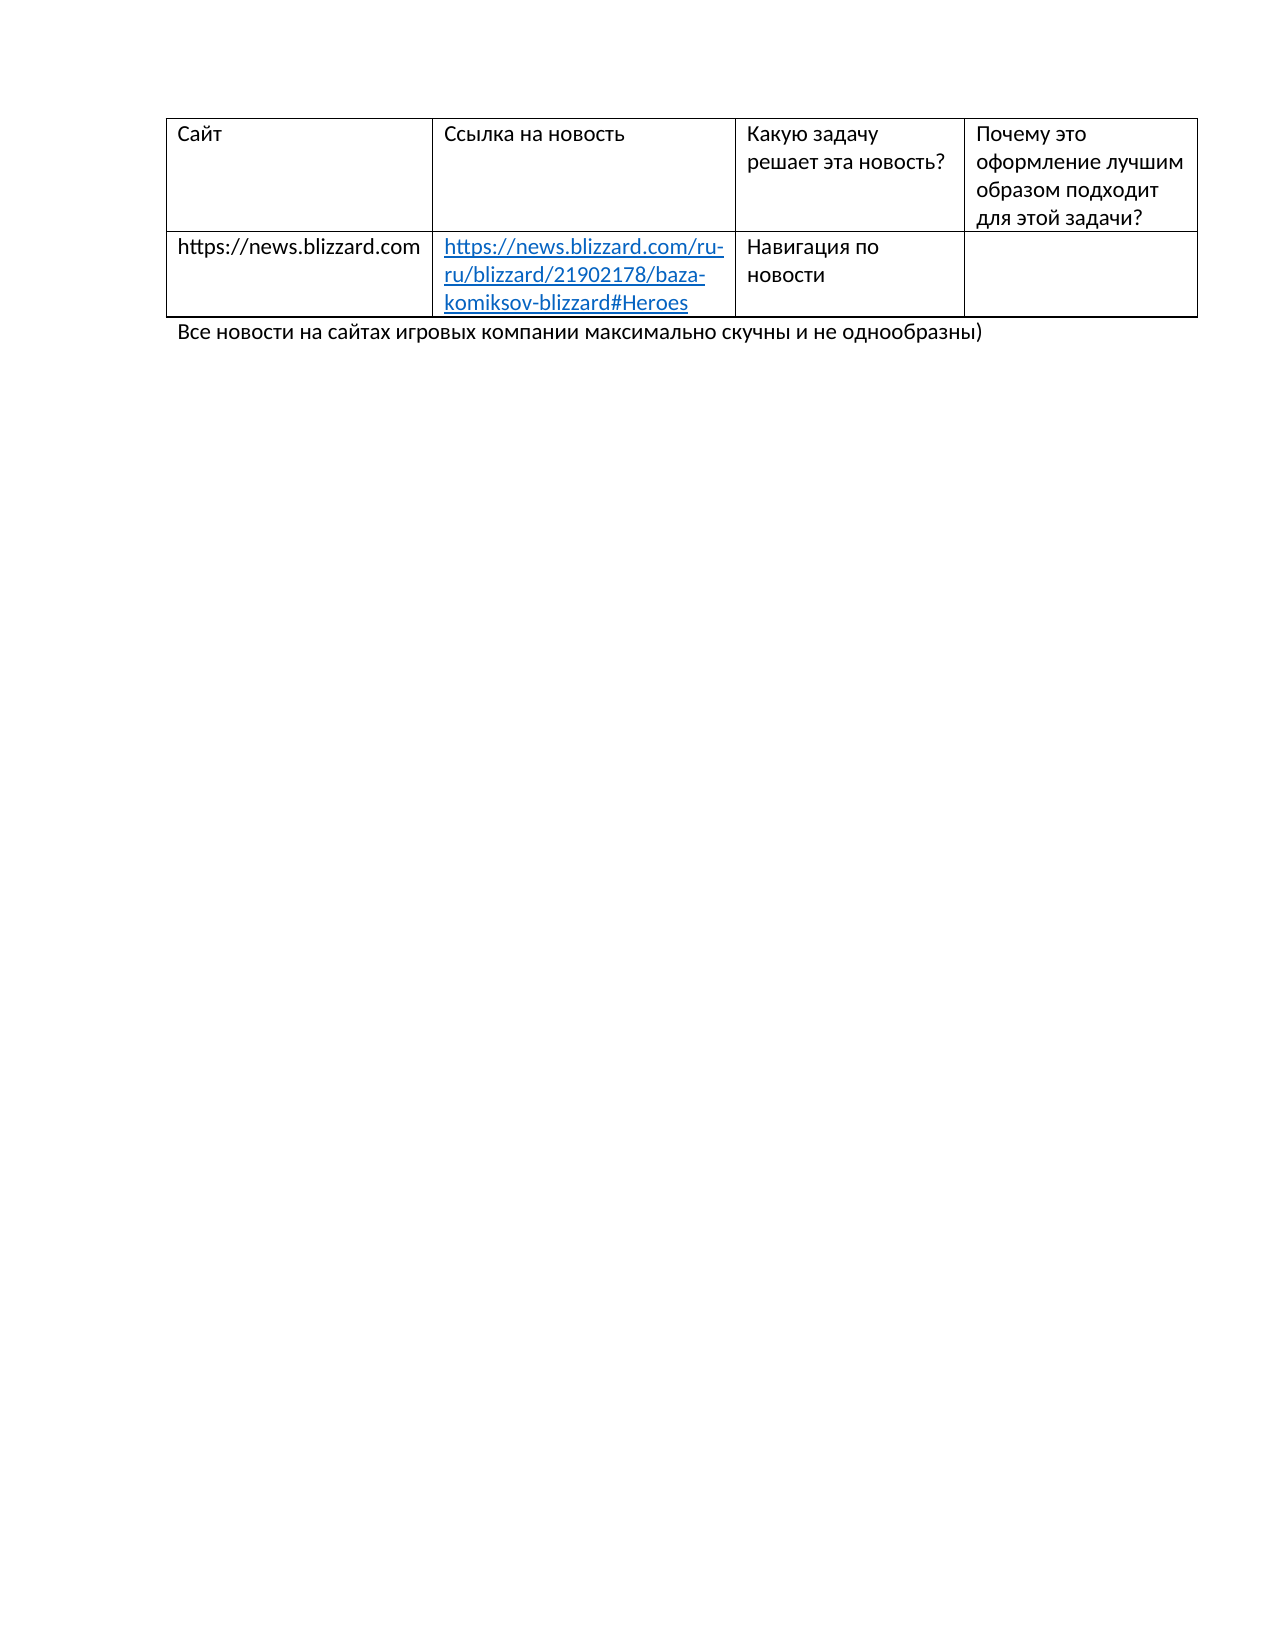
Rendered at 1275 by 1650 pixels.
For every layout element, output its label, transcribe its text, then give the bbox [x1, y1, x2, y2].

table_cell https://news.blizzard.com [167, 232, 432, 316]
table_header Какую задачу решает эта новость? [736, 119, 964, 231]
table_header Ссылка на новость [433, 119, 735, 231]
table_cell https://news.blizzard.com/ru-ru/blizzard/21902178/baza-komiksov-blizzard#Heroes [433, 232, 735, 316]
table_cell [965, 232, 1197, 316]
table_header Сайт [167, 119, 432, 231]
table_header Почему это оформление лучшим образом подходит для этой задачи? [965, 119, 1197, 231]
table_cell Навигация по новости [736, 232, 964, 316]
text Все новости на сайтах игровых компании максимально скучны и не однообразны) [177, 318, 1186, 345]
